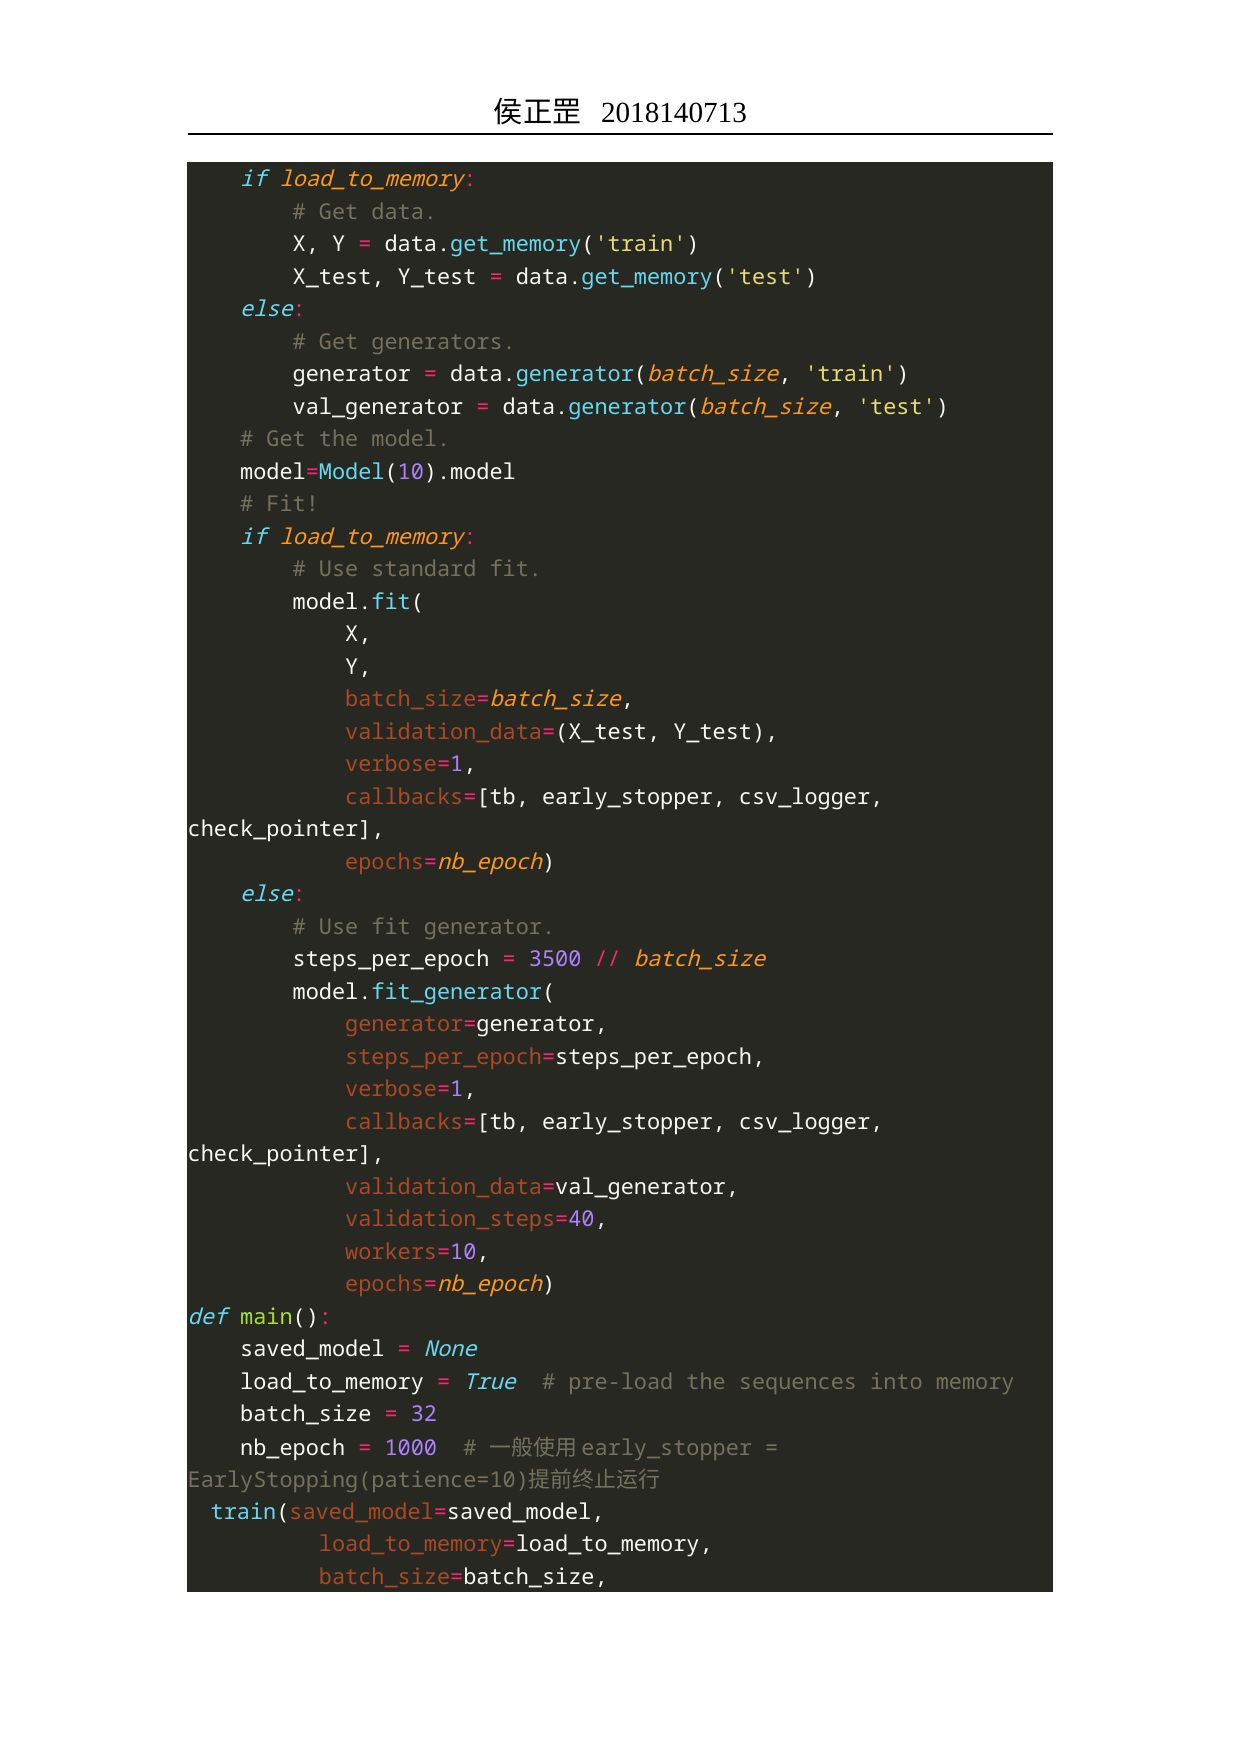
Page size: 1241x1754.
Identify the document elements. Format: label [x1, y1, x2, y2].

text [187, 162, 1053, 1592]
